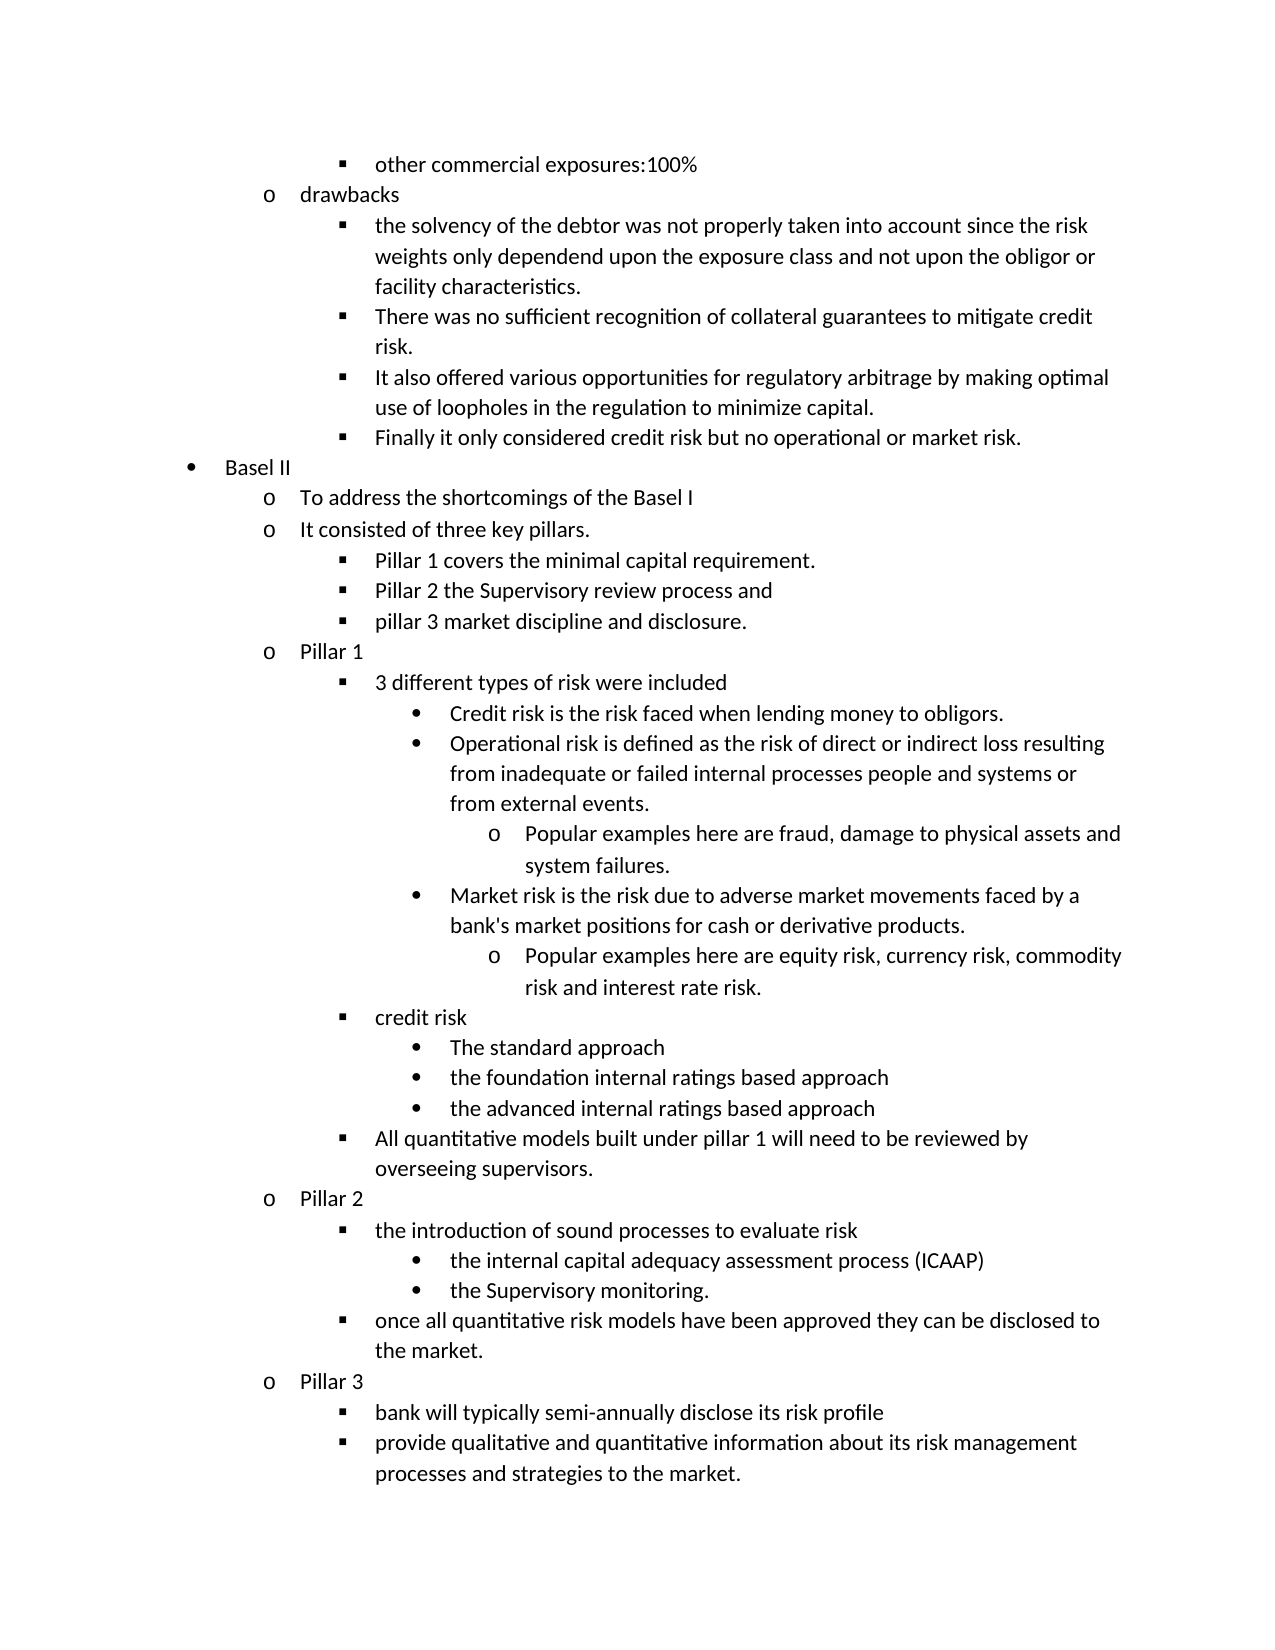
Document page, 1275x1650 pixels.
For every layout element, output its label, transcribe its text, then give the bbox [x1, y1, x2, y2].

list Pillar 1 [262, 637, 1125, 666]
list the solvency of the debtor was not properly taken into account since the risk weights only dependend upon the exposure class and not upon the obligor or facility characteristics. [337, 212, 1125, 300]
list Operational risk is defined as the risk of direct or indirect loss resulting from inadequate or failed internal processes people and systems or from external events. [412, 729, 1125, 817]
list Popular examples here are fraud, damage to physical assets and system failures. [487, 819, 1125, 879]
list It consisted of three key pillars. [262, 515, 1125, 544]
list Popular examples here are equity risk, currency risk, commodity risk and interest rate risk. [487, 942, 1125, 1001]
list bank will typically semi-annually disclose its risk profile [337, 1398, 1125, 1426]
list To address the shortcomings of the Basel I [262, 483, 1125, 513]
list drawbacks [262, 180, 1125, 209]
list other commercial exposures:100% [337, 150, 1125, 178]
list 3 different types of risk were included [337, 668, 1125, 697]
list pillar 3 market discipline and disclosure. [337, 607, 1125, 635]
list credit risk [337, 1003, 1125, 1031]
list Market risk is the risk due to adverse market movements faced by a bank's market positions for cash or derivative products. [412, 881, 1125, 939]
list provide qualitative and quantitative information about its risk management processes and strategies to the market. [337, 1428, 1125, 1487]
list It also offered various opportunities for regulatory arbitrage by making optimal use of loopholes in the regulation to minimize capital. [337, 363, 1125, 421]
list the foundation internal ratings based approach [412, 1063, 1125, 1092]
list the advanced internal ratings based approach [412, 1094, 1125, 1122]
list the internal capital adequacy assessment process (ICAAP) [412, 1246, 1125, 1274]
list Finally it only considered credit risk but no operational or market risk. [337, 423, 1125, 451]
list Pillar 1 covers the minimal capital requirement. [337, 546, 1125, 574]
list Pillar 2 the Supervisory review process and [337, 577, 1125, 605]
list Pillar 2 [262, 1184, 1125, 1213]
list All quantitative models built under pillar 1 will need to be reviewed by overseeing supervisors. [337, 1124, 1125, 1182]
list Basel II [187, 453, 1125, 481]
list The standard approach [412, 1033, 1125, 1061]
list There was no sufficient recognition of collateral guarantees to mitigate credit risk. [337, 302, 1125, 361]
list Credit risk is the risk faced when lending money to obligors. [412, 699, 1125, 727]
list the introduction of sound processes to evaluate risk [337, 1216, 1125, 1244]
list Pillar 3 [262, 1367, 1125, 1396]
list once all quantitative risk models have been approved they can be disclosed to the market. [337, 1306, 1125, 1365]
list the Supervisory monitoring. [412, 1276, 1125, 1304]
